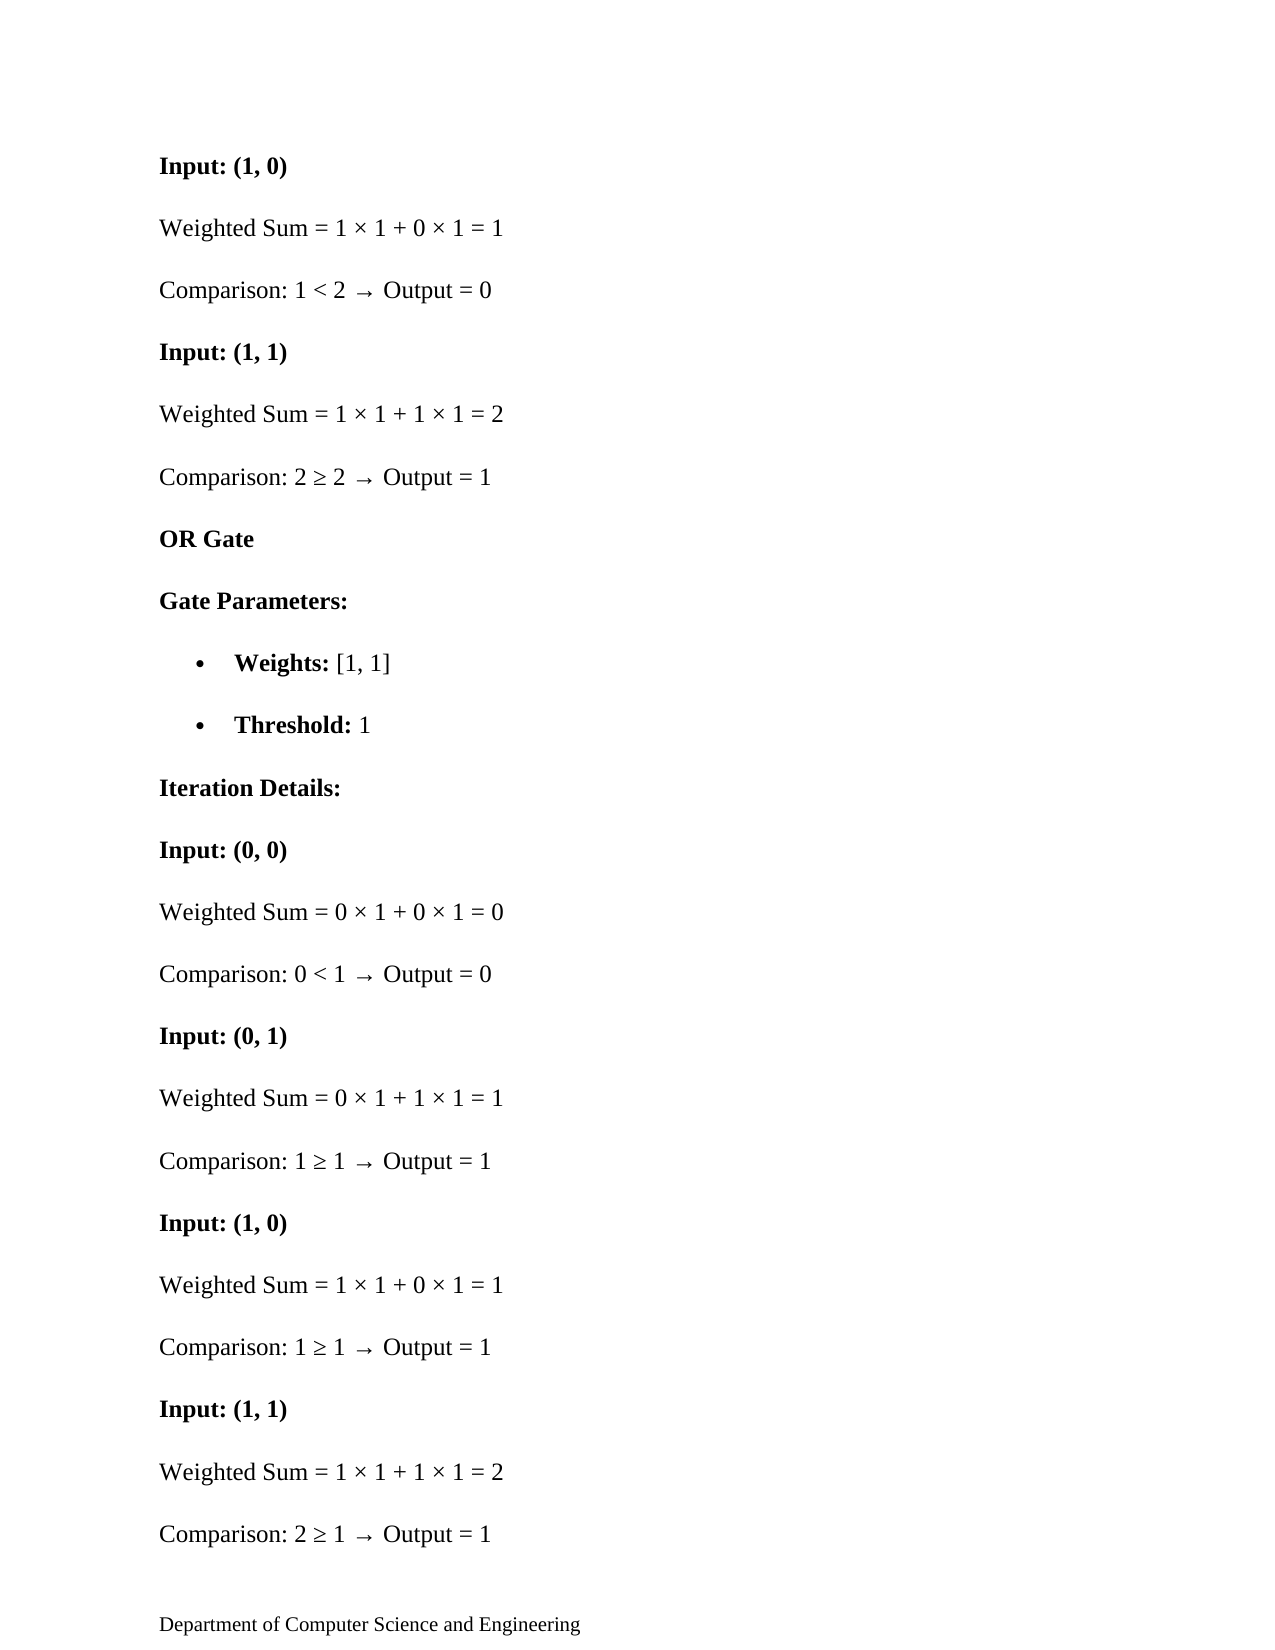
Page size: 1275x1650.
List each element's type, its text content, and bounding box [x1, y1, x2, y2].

text Input: (1, 0) [159, 151, 1186, 179]
text Comparison: 1 ≥ 1 → Output = 1 [159, 1332, 1186, 1361]
text Input: (1, 1) [159, 1394, 1186, 1423]
text Weighted Sum = 0 × 1 + 0 × 1 = 0 [159, 897, 1186, 926]
text Comparison: 2 ≥ 1 → Output = 1 [159, 1519, 1186, 1548]
text Input: (1, 0) [159, 1208, 1186, 1237]
list Weights: [1, 1] [196, 648, 1186, 677]
text Weighted Sum = 1 × 1 + 0 × 1 = 1 [159, 1270, 1186, 1299]
text Weighted Sum = 1 × 1 + 0 × 1 = 1 [159, 213, 1186, 242]
text Weighted Sum = 1 × 1 + 1 × 1 = 2 [159, 1457, 1186, 1485]
list Threshold: 1 [196, 710, 1186, 739]
text Input: (0, 0) [159, 835, 1186, 863]
text Input: (1, 1) [159, 337, 1186, 366]
text OR Gate [159, 524, 1186, 553]
text Comparison: 1 < 2 → Output = 0 [159, 275, 1186, 304]
text Input: (0, 1) [159, 1021, 1186, 1050]
text Gate Parameters: [159, 586, 1186, 615]
text Weighted Sum = 1 × 1 + 1 × 1 = 2 [159, 399, 1186, 428]
text Comparison: 1 ≥ 1 → Output = 1 [159, 1146, 1186, 1174]
text Comparison: 0 < 1 → Output = 0 [159, 959, 1186, 988]
text Weighted Sum = 0 × 1 + 1 × 1 = 1 [159, 1083, 1186, 1112]
text Comparison: 2 ≥ 2 → Output = 1 [159, 462, 1186, 490]
text Iteration Details: [159, 773, 1186, 801]
